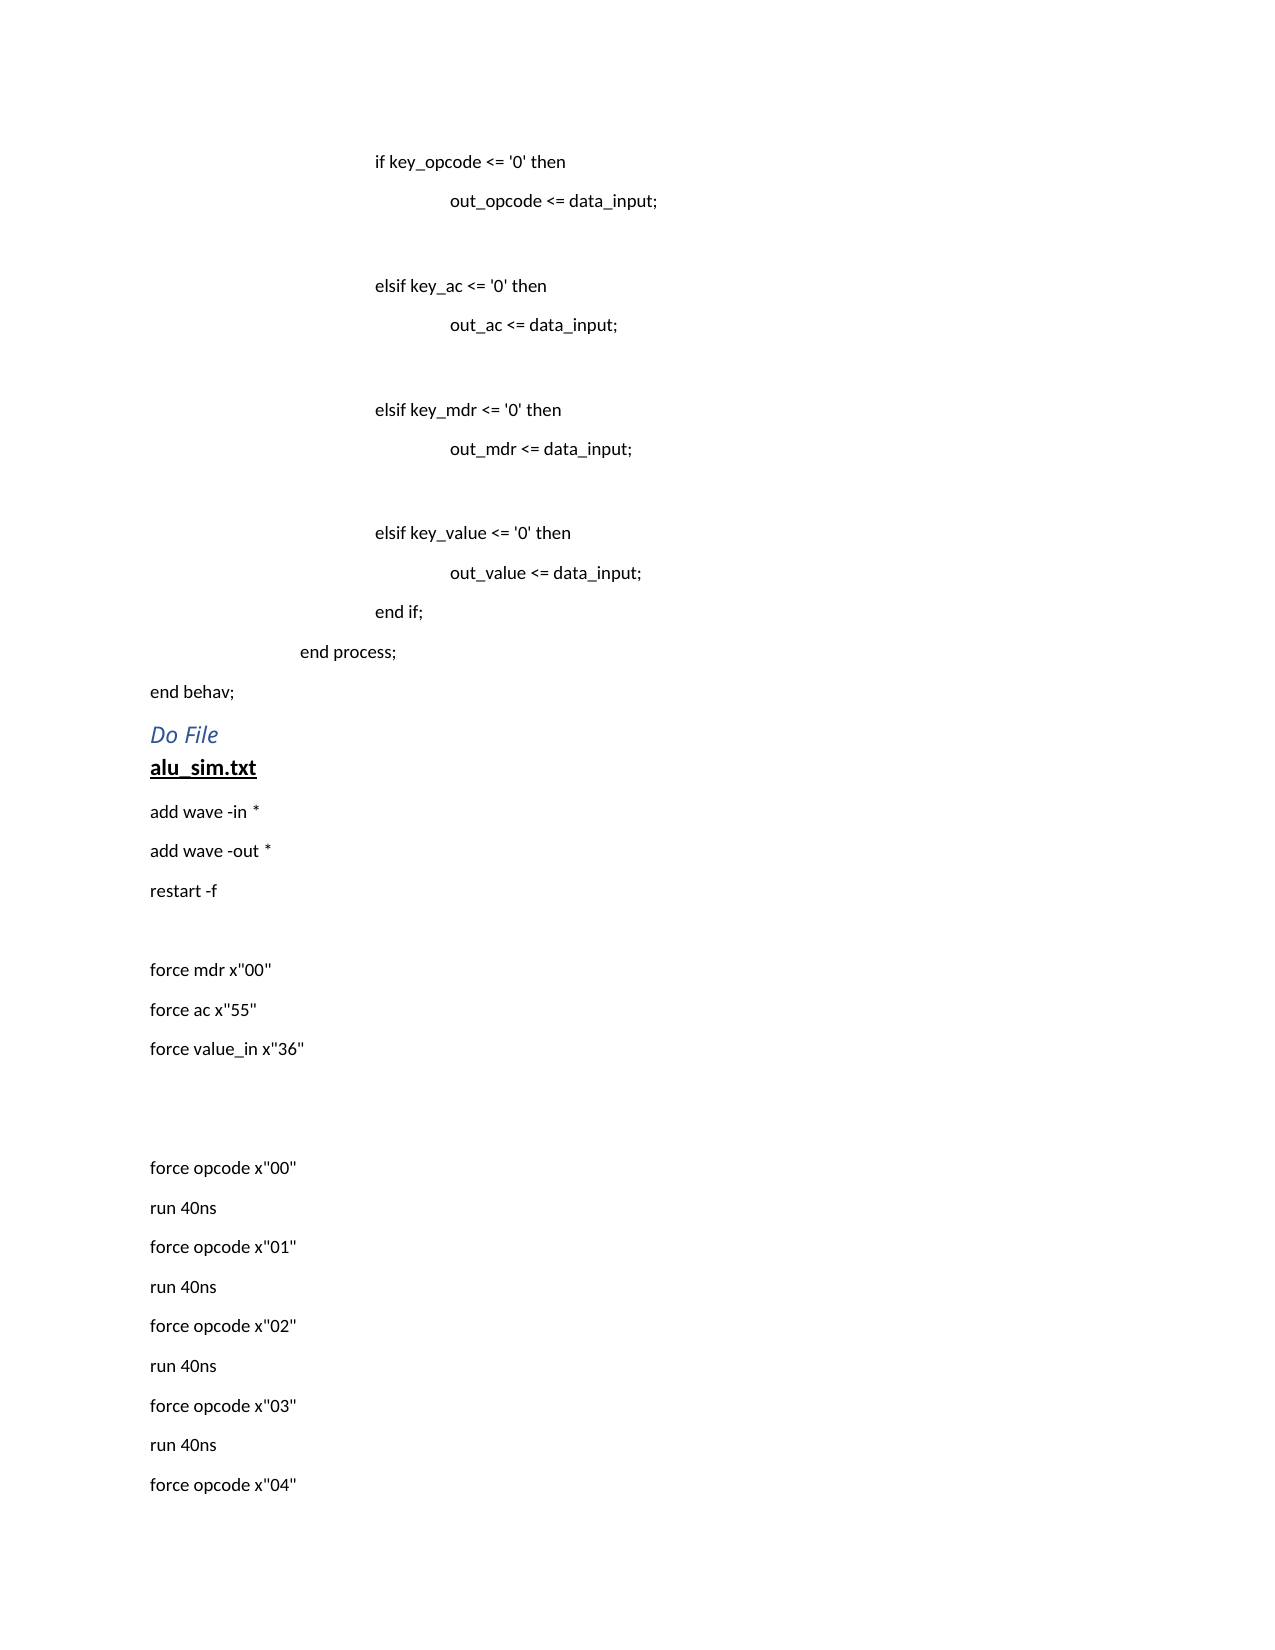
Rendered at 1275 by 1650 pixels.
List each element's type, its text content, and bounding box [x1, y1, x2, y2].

text elsif key_value <= '0' then [150, 522, 1125, 544]
text force opcode x"04" [150, 1473, 1125, 1496]
text end process; [150, 640, 1125, 663]
text run 40ns [150, 1196, 1125, 1219]
text add wave -out * [150, 840, 1125, 863]
text elsif key_ac <= '0' then [150, 274, 1125, 297]
text alu_sim.txt [150, 753, 1125, 781]
text force ac x"55" [150, 998, 1125, 1021]
text run 40ns [150, 1354, 1125, 1377]
text force opcode x"00" [150, 1156, 1125, 1179]
subtitle Do File [150, 719, 1125, 751]
text force opcode x"02" [150, 1315, 1125, 1338]
text elsif key_mdr <= '0' then [150, 398, 1125, 421]
text if key_opcode <= '0' then [150, 150, 1125, 173]
text force opcode x"03" [150, 1394, 1125, 1417]
text force opcode x"01" [150, 1236, 1125, 1258]
text out_mdr <= data_input; [150, 437, 1125, 460]
text restart -f [150, 879, 1125, 902]
text out_ac <= data_input; [150, 313, 1125, 336]
text add wave -in * [150, 800, 1125, 823]
text run 40ns [150, 1275, 1125, 1298]
text end if; [150, 601, 1125, 624]
text out_opcode <= data_input; [150, 189, 1125, 212]
text out_value <= data_input; [150, 561, 1125, 584]
text end behav; [150, 680, 1125, 703]
text run 40ns [150, 1433, 1125, 1456]
text force mdr x"00" [150, 958, 1125, 981]
text force value_in x"36" [150, 1038, 1125, 1061]
